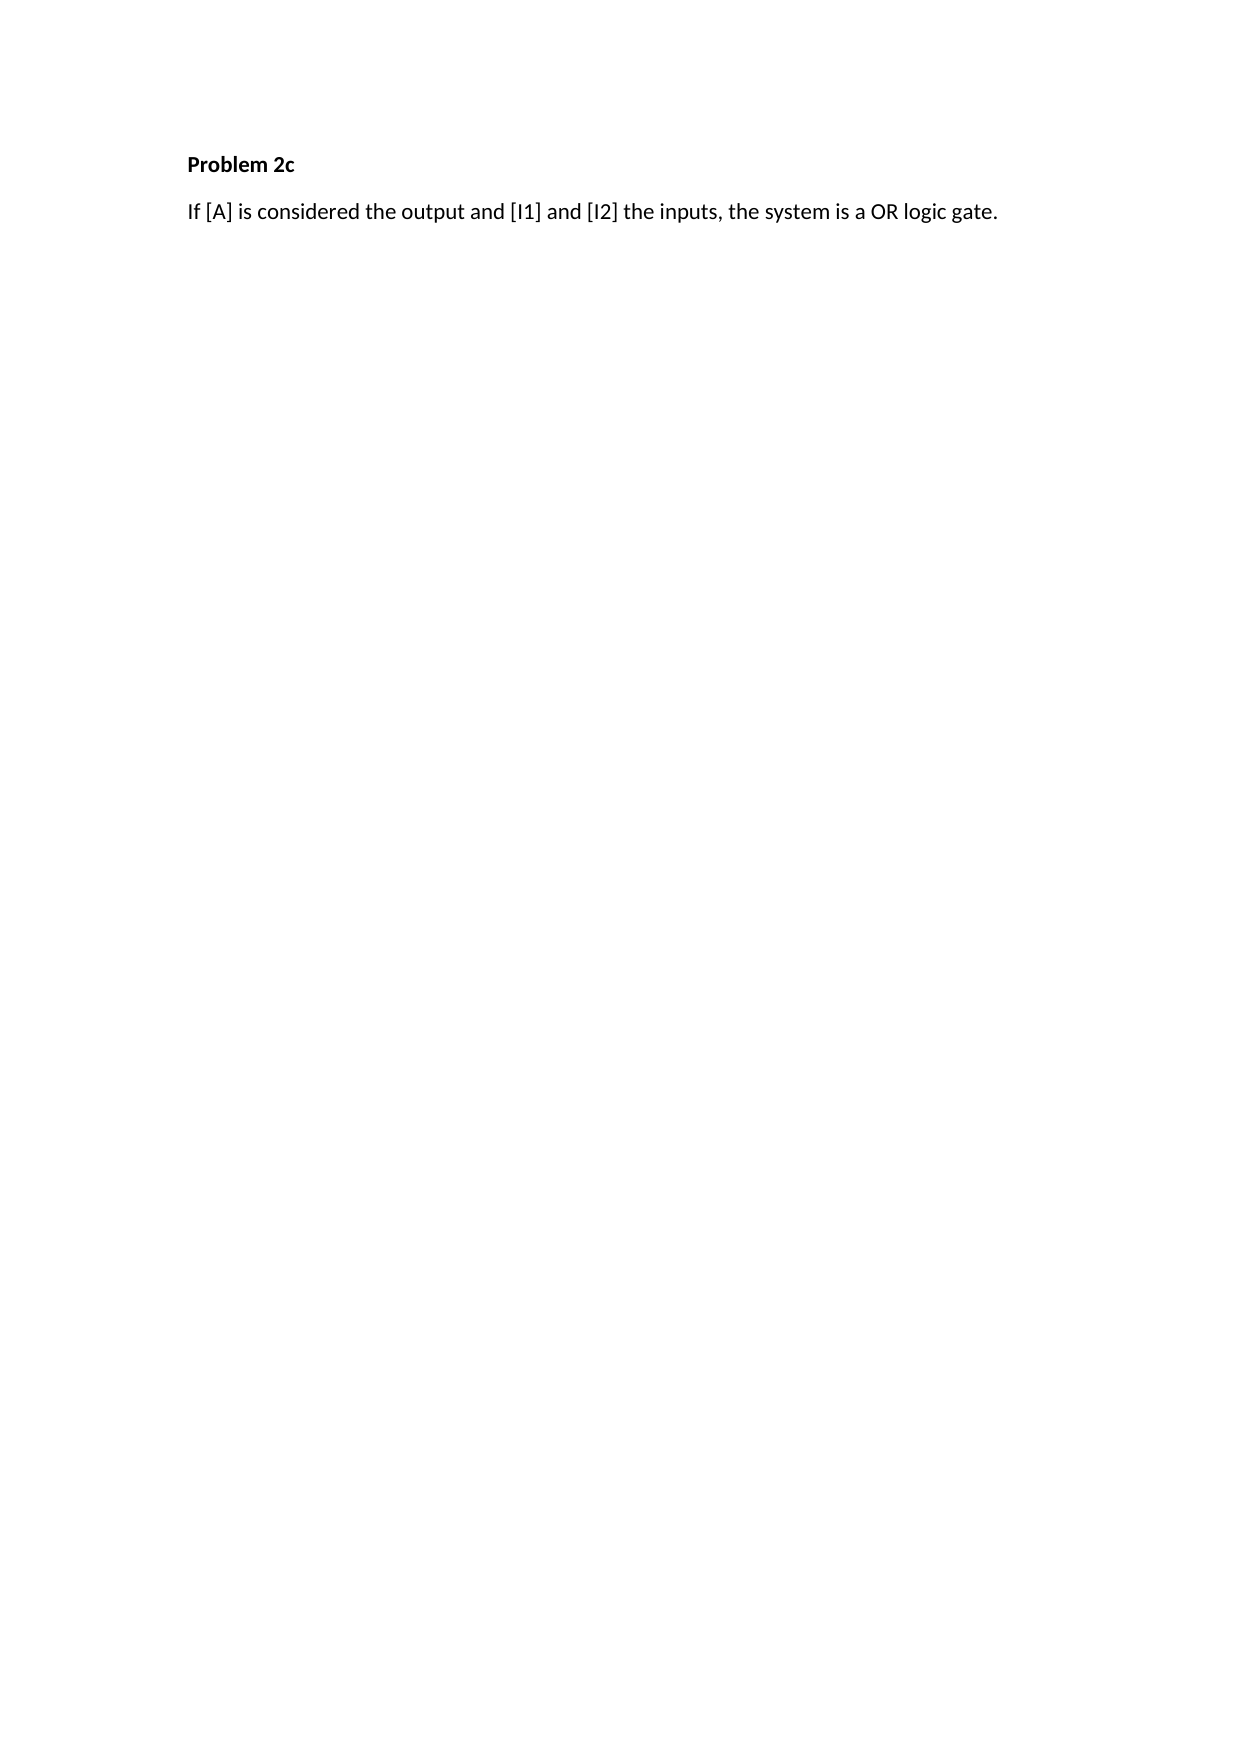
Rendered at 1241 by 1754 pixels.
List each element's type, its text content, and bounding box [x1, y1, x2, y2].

text If [A] is considered the output and [I1] and [I2] the inputs, the system is a OR logic gate. [187, 197, 1053, 225]
text Problem 2c [187, 150, 1053, 178]
